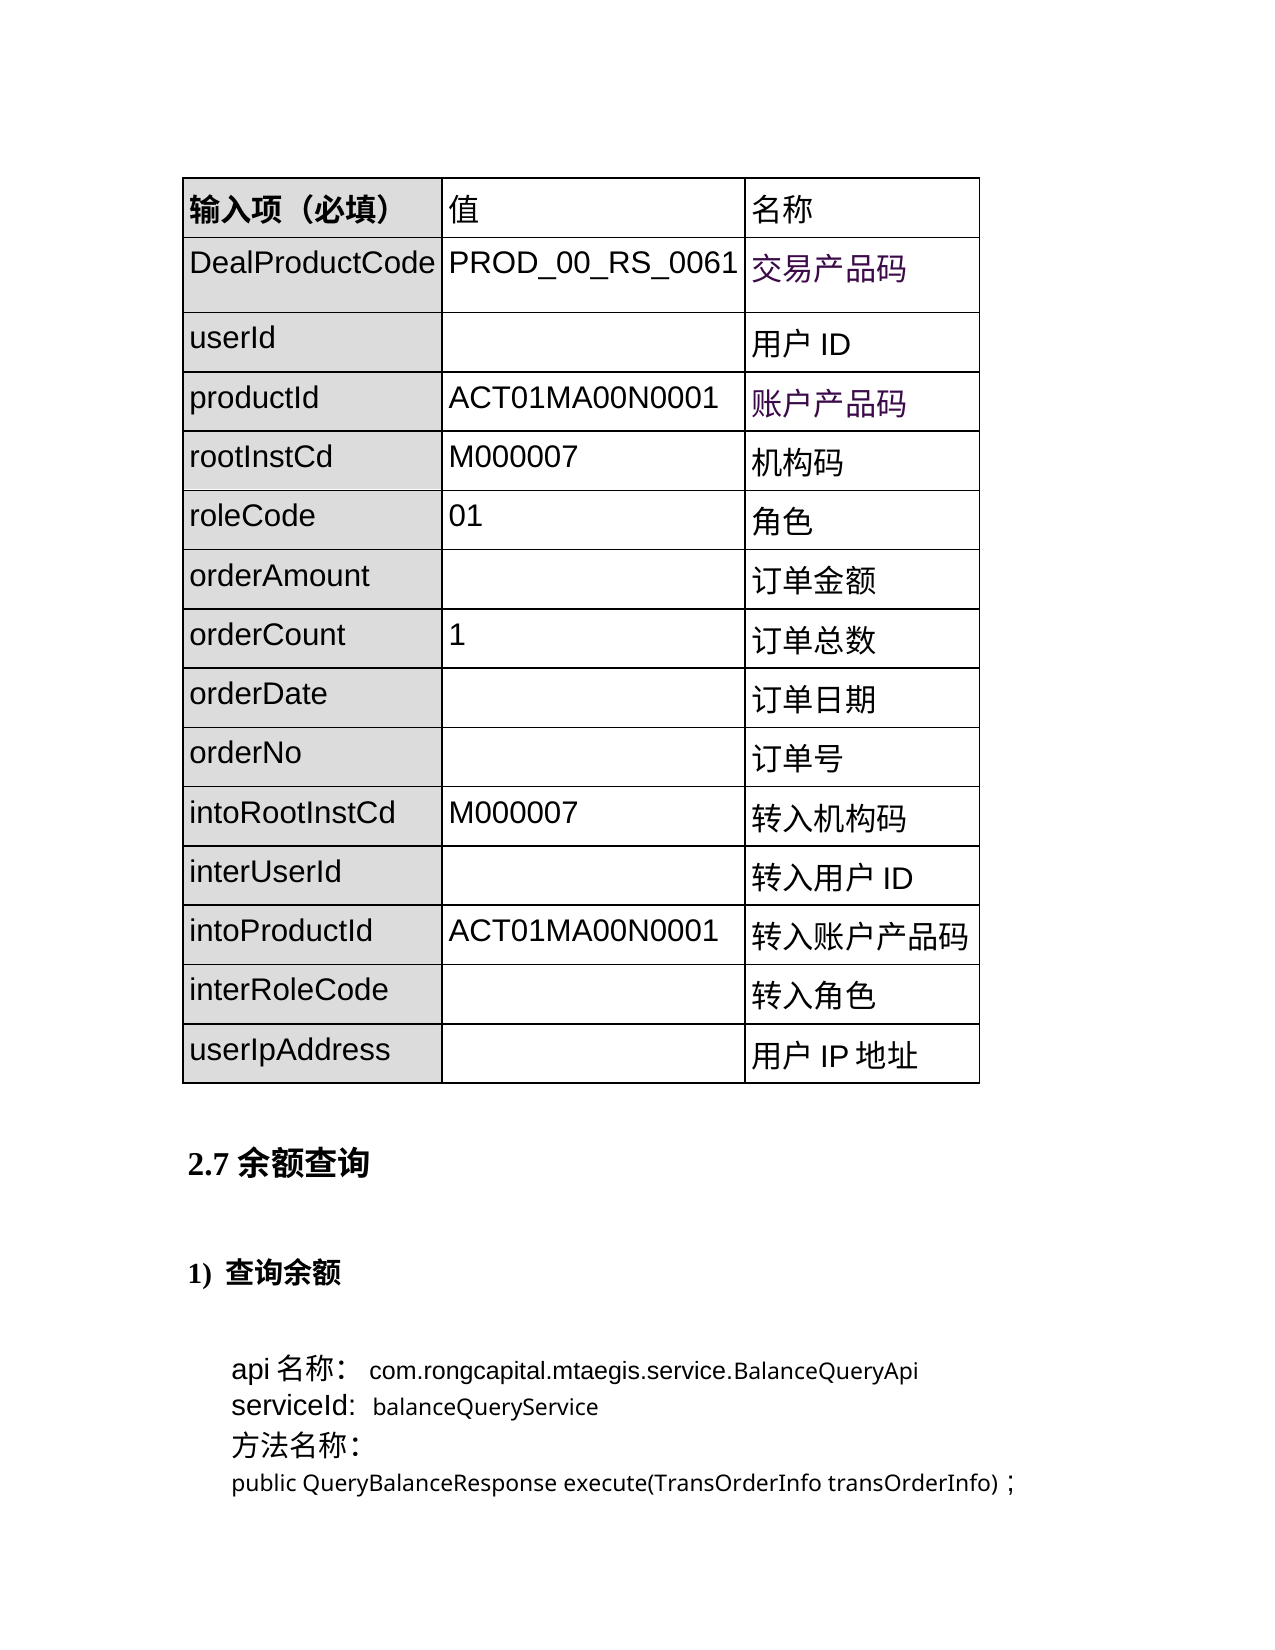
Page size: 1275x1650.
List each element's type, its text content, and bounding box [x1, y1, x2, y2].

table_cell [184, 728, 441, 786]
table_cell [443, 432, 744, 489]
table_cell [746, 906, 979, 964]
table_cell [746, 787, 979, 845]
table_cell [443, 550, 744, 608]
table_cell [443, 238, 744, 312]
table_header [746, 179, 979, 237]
list serviceId: balanceQueryService [231, 1388, 1087, 1422]
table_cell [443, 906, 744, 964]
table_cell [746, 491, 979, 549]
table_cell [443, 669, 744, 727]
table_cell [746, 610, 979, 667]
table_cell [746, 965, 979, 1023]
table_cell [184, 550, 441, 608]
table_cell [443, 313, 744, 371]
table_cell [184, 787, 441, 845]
list 方法名称： [231, 1422, 1087, 1464]
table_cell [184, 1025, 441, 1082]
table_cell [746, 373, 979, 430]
list api名称： com.rongcapital.mtaegis.service.BalanceQueryApi [231, 1346, 1087, 1388]
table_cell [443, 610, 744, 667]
list public QueryBalanceResponse execute(TransOrderInfo transOrderInfo) ; [231, 1464, 1087, 1499]
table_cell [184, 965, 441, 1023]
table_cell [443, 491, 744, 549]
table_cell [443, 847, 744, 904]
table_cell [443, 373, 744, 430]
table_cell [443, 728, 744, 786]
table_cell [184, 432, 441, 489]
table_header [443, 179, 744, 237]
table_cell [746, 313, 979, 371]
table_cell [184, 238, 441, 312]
subtitle 查询余额 [187, 1249, 1087, 1292]
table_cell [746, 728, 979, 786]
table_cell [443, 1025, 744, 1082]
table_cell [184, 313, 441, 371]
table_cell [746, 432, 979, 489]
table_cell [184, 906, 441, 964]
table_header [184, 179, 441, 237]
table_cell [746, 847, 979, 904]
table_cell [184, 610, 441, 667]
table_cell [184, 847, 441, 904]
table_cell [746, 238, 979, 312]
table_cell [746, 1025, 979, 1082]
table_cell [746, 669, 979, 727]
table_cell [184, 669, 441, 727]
subtitle 2.7 余额查询 [187, 1137, 1087, 1185]
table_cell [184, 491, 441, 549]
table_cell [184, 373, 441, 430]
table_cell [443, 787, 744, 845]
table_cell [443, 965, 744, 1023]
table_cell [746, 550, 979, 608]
